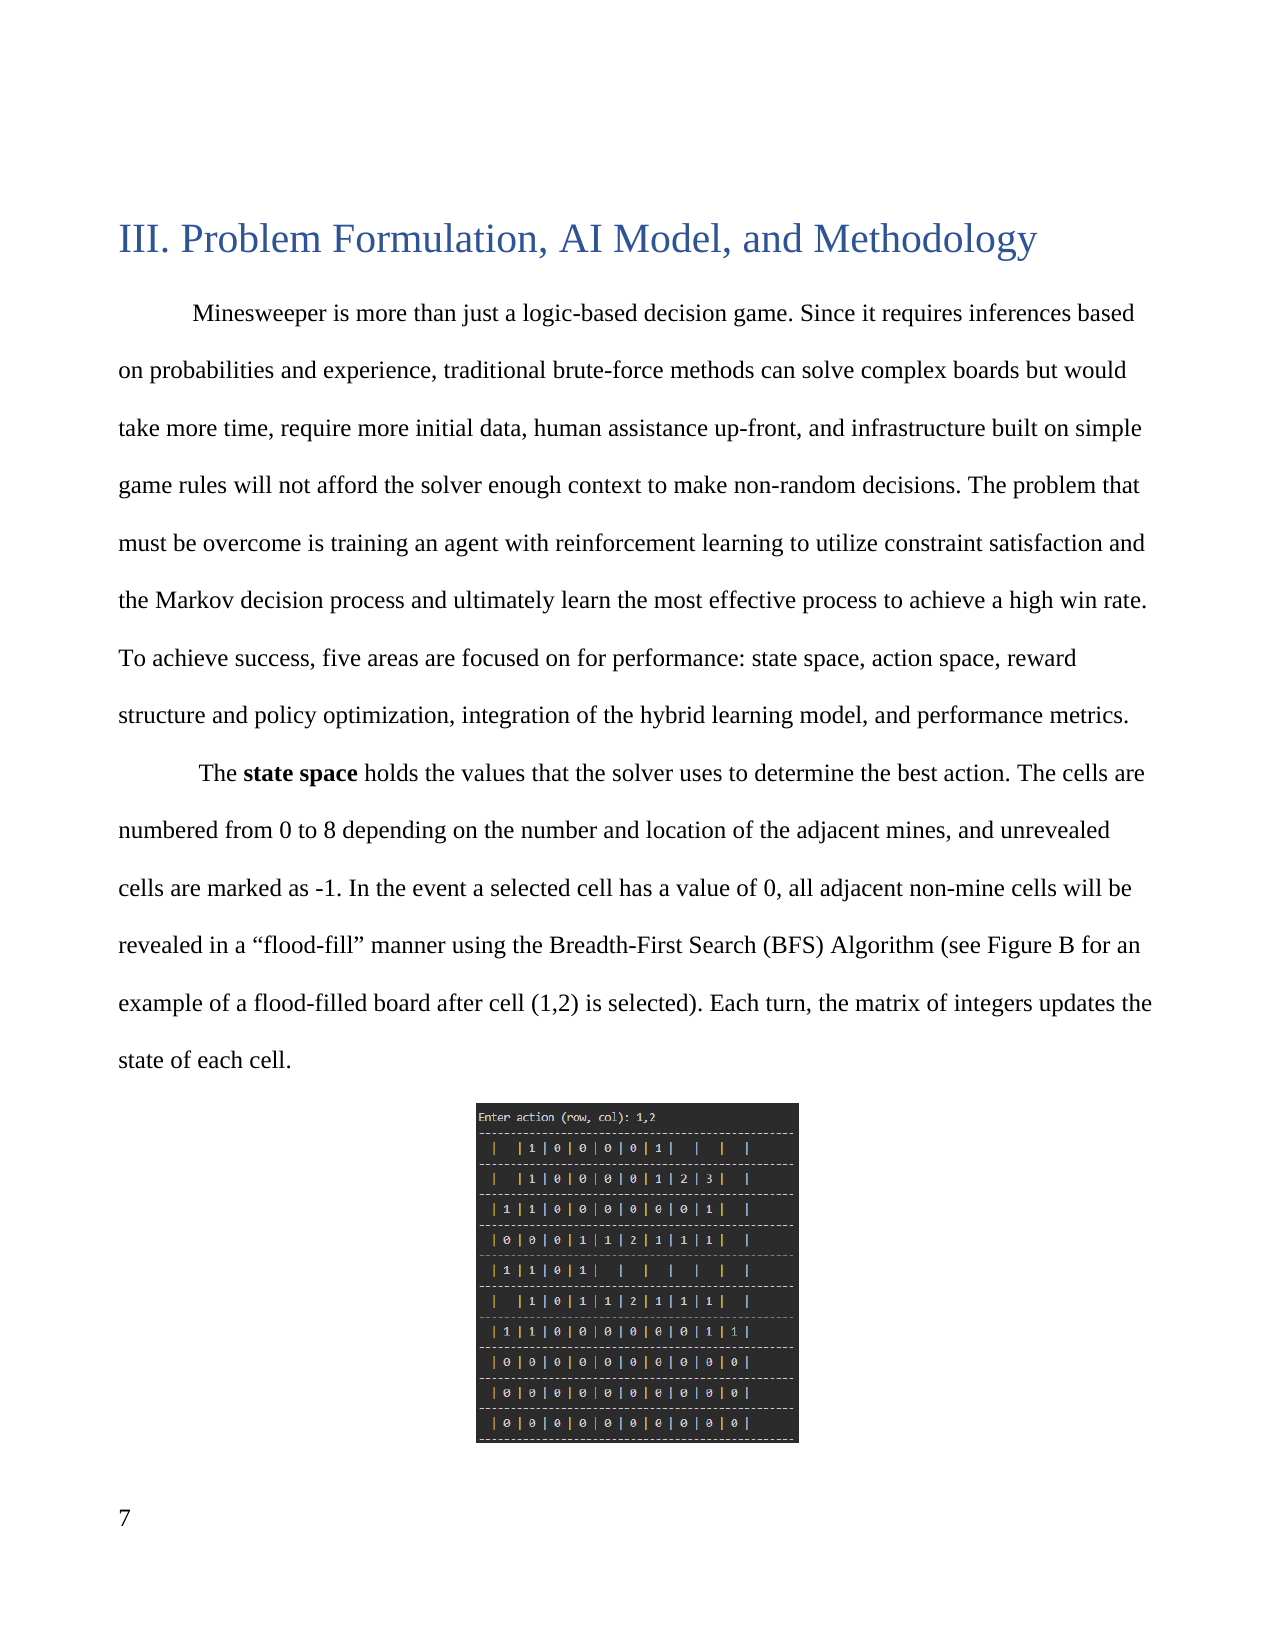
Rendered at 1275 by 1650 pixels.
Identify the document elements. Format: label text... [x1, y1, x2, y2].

picture [476, 1103, 799, 1443]
subtitle III. Problem Formulation, AI Model, and Methodology [118, 213, 1157, 261]
text Minesweeper is more than just a logic-based decision game. Since it requires inferences based on probabilities and experience, traditional brute-force methods can solve complex boards but would take more time, require more initial data, human assistance up-front, and infrastructure built on simple game rules will not afford the solver enough context to make non-random decisions. The problem that must be overcome is training an agent with reinforcement learning to utilize constraint satisfaction and the Markov decision process and ultimately learn the most effective process to achieve a high win rate. To achieve success, five areas are focused on for performance: state space, action space, reward structure and policy optimization, integration of the hybrid learning model, and performance metrics. [118, 298, 1157, 729]
text The state space holds the values that the solver uses to determine the best action. The cells are numbered from 0 to 8 depending on the number and location of the adjacent mines, and unrevealed cells are marked as -1. In the event a selected cell has a value of 0, all adjacent non-mine cells will be revealed in a “flood-fill” manner using the Breadth-First Search (BFS) Algorithm (see Figure B for an example of a flood-filled board after cell (1,2) is selected). Each turn, the matrix of integers updates the state of each cell. [118, 758, 1157, 1074]
